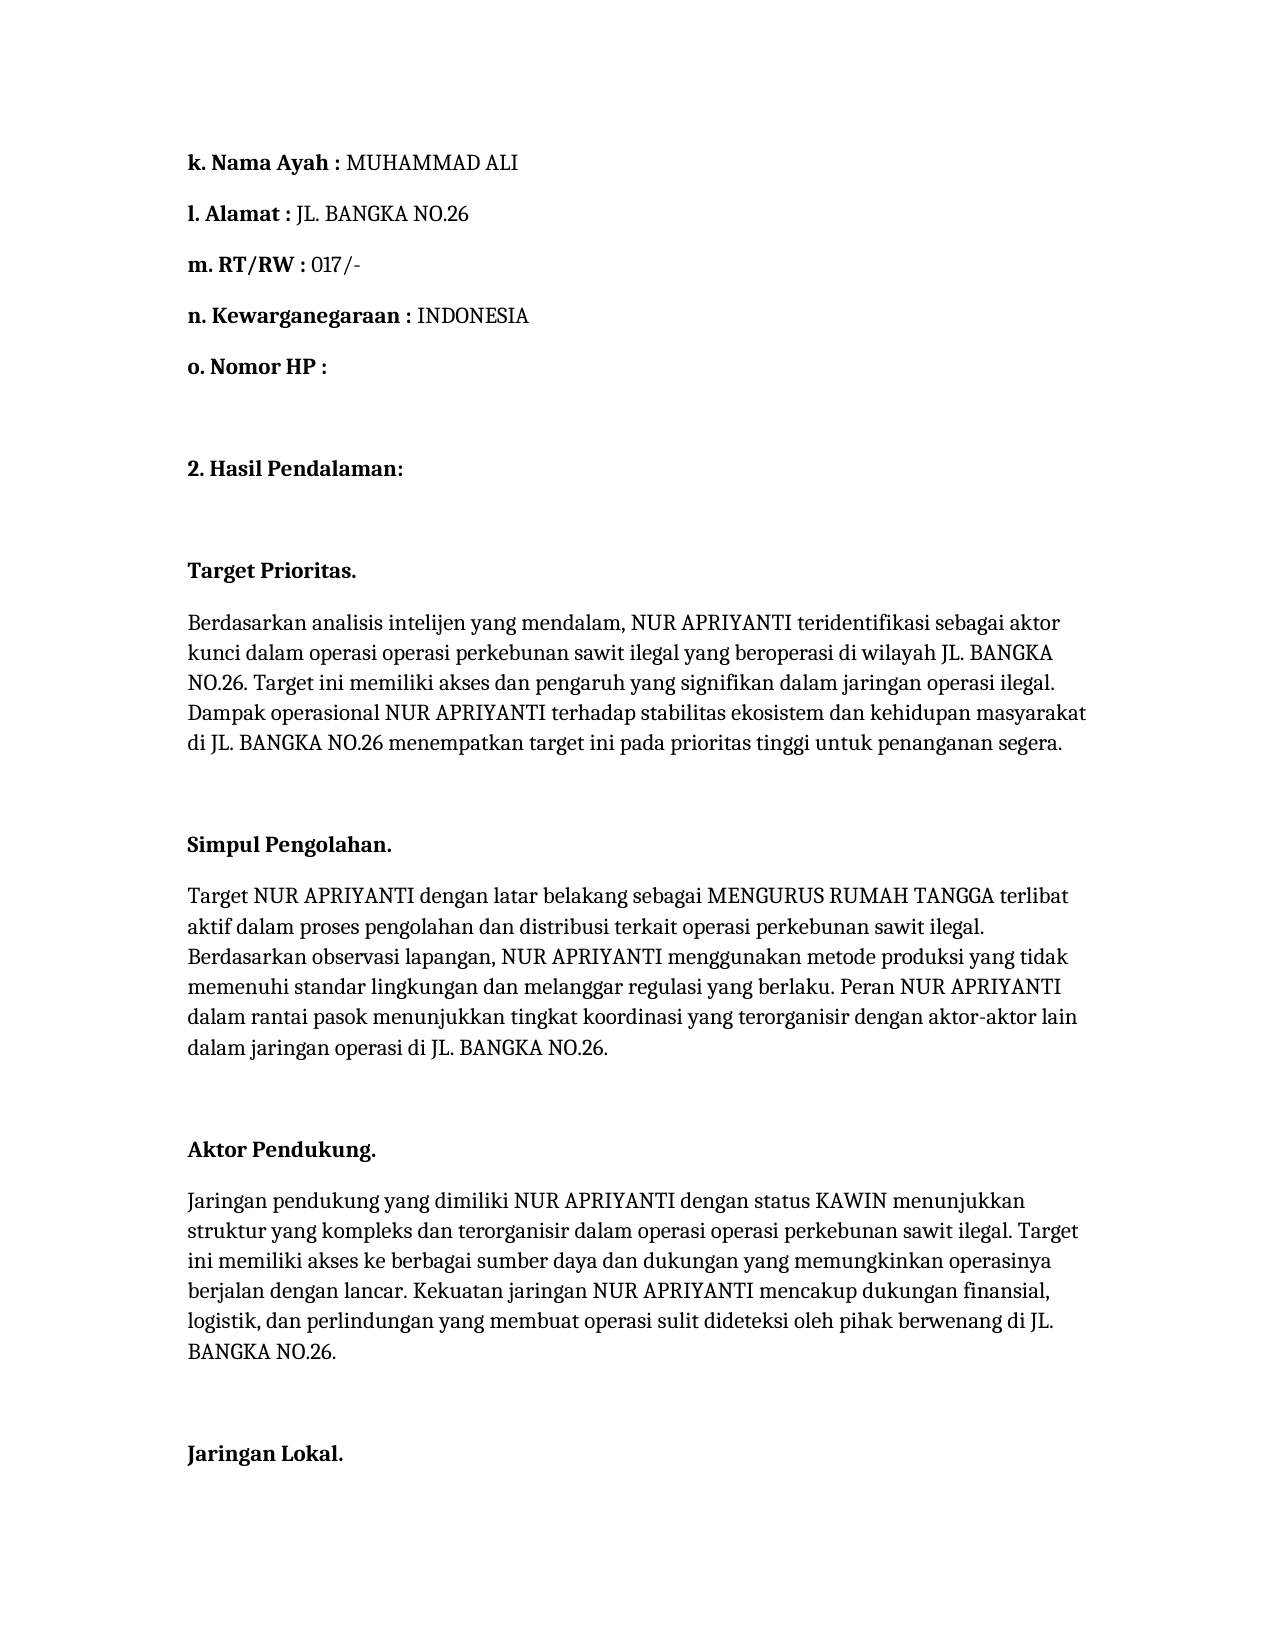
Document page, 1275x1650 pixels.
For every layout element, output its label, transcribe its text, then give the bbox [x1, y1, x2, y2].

text Simpul Pengolahan. [187, 832, 1087, 859]
text Jaringan pendukung yang dimiliki NUR APRIYANTI dengan status KAWIN menunjukkan struktur yang kompleks dan terorganisir dalam operasi operasi perkebunan sawit ilegal. Target ini memiliki akses ke berbagai sumber daya dan dukungan yang memungkinkan operasinya berjalan dengan lancar. Kekuatan jaringan NUR APRIYANTI mencakup dukungan finansial, logistik, dan perlindungan yang membuat operasi sulit dideteksi oleh pihak berwenang di JL. BANGKA NO.26. [187, 1187, 1087, 1365]
text n. Kewarganegaraan : INDONESIA [187, 303, 1087, 329]
text Target NUR APRIYANTI dengan latar belakang sebagai MENGURUS RUMAH TANGGA terlibat aktif dalam proses pengolahan dan distribusi terkait operasi perkebunan sawit ilegal. Berdasarkan observasi lapangan, NUR APRIYANTI menggunakan metode produksi yang tidak memenuhi standar lingkungan dan melanggar regulasi yang berlaku. Peran NUR APRIYANTI dalam rantai pasok menunjukkan tingkat koordinasi yang terorganisir dengan aktor-aktor lain dalam jaringan operasi di JL. BANGKA NO.26. [187, 883, 1087, 1061]
text o. Nomor HP : [187, 354, 1087, 381]
text l. Alamat : JL. BANGKA NO.26 [187, 201, 1087, 227]
text 2. Hasil Pendalaman: [187, 456, 1087, 483]
text Berdasarkan analisis intelijen yang mendalam, NUR APRIYANTI teridentifikasi sebagai aktor kunci dalam operasi operasi perkebunan sawit ilegal yang beroperasi di wilayah JL. BANGKA NO.26. Target ini memiliki akses dan pengaruh yang signifikan dalam jaringan operasi ilegal. Dampak operasional NUR APRIYANTI terhadap stabilitas ekosistem dan kehidupan masyarakat di JL. BANGKA NO.26 menempatkan target ini pada prioritas tinggi untuk penanganan segera. [187, 609, 1087, 757]
text Aktor Pendukung. [187, 1136, 1087, 1163]
text k. Nama Ayah : MUHAMMAD ALI [187, 150, 1087, 176]
text Jaringan Lokal. [187, 1441, 1087, 1467]
text m. RT/RW : 017/- [187, 252, 1087, 278]
text Target Prioritas. [187, 558, 1087, 585]
